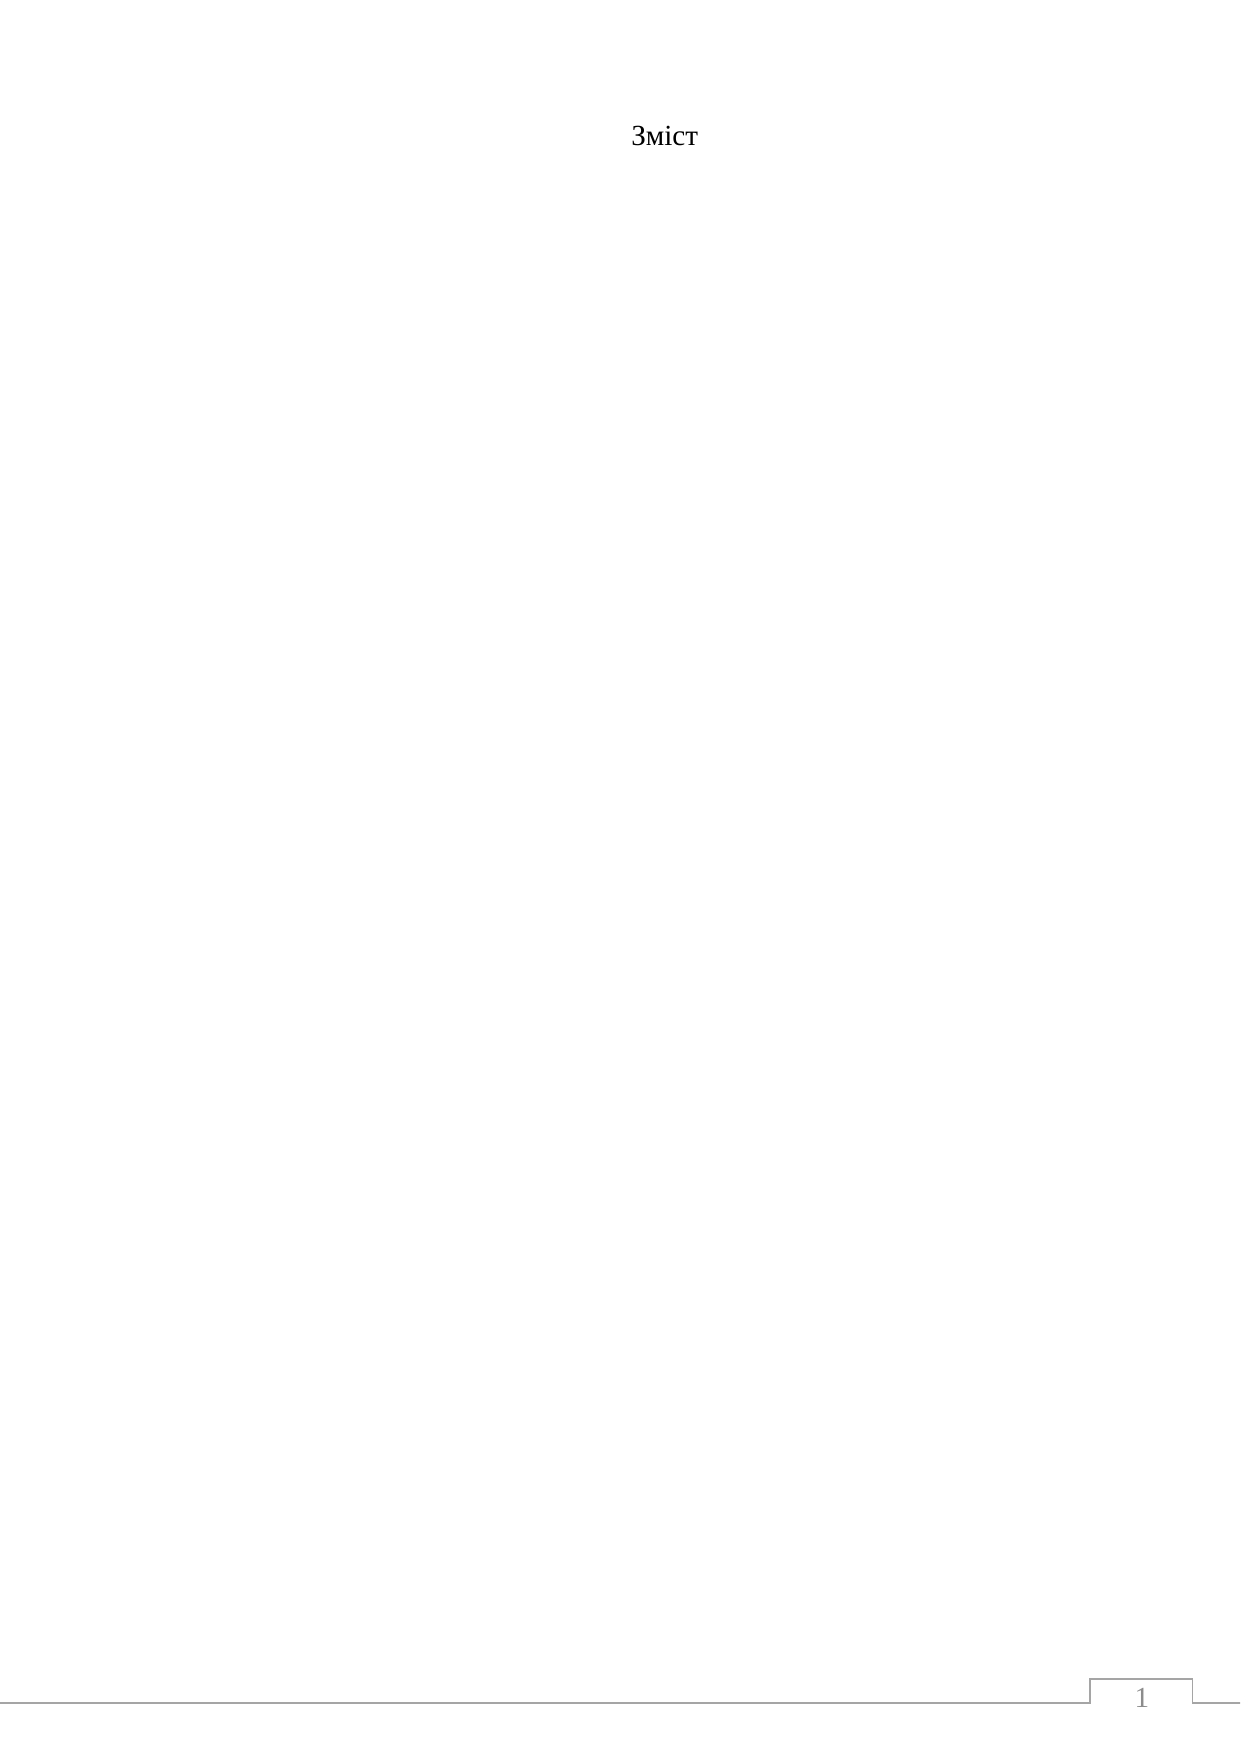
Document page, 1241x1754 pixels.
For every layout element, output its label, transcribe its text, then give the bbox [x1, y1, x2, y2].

text Зміст [177, 118, 1152, 152]
